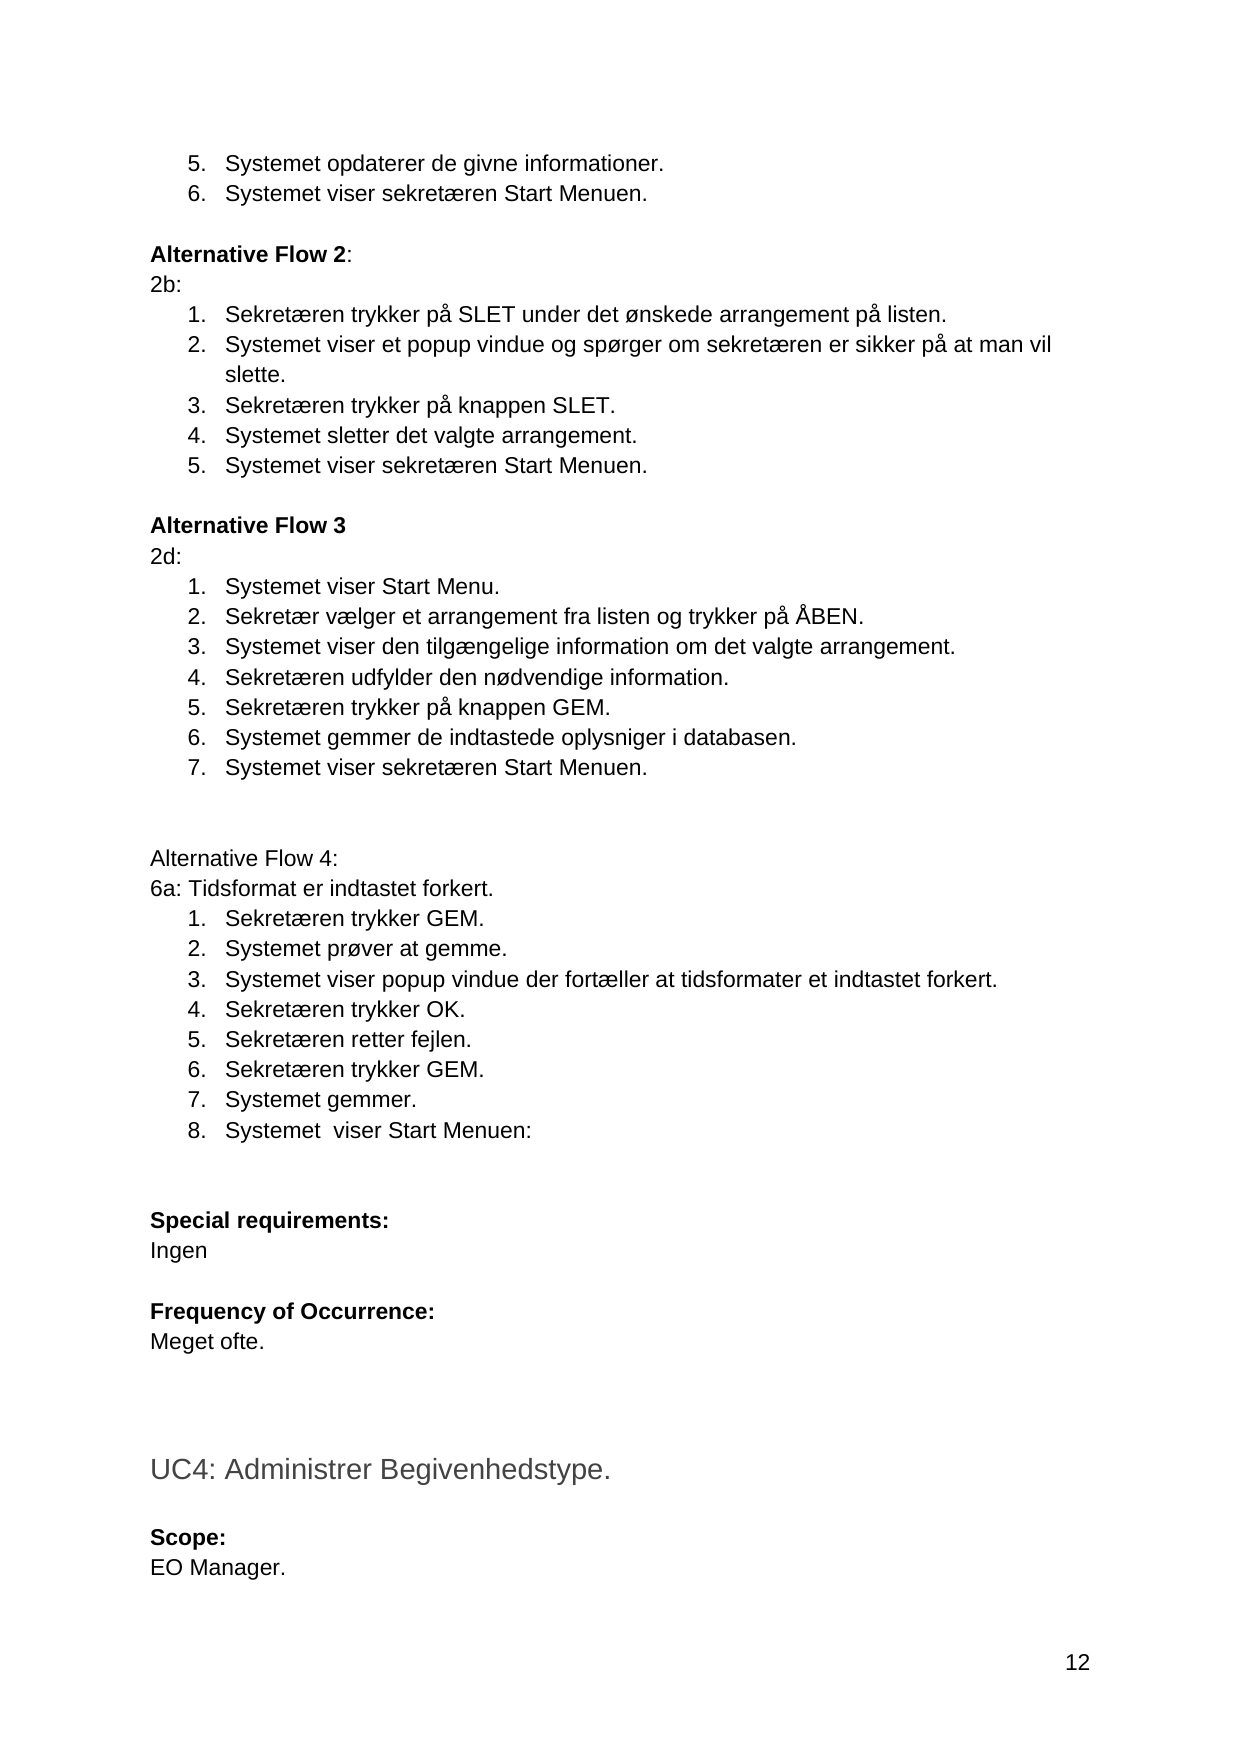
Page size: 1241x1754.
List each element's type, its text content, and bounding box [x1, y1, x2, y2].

list Systemet viser Start Menu. [187, 573, 1090, 599]
text Meget ofte. [150, 1328, 1090, 1354]
list Systemet gemmer de indtastede oplysniger i databasen. [187, 724, 1090, 750]
list Sekretæren trykker på knappen GEM. [187, 694, 1090, 720]
list Sekretær vælger et arrangement fra listen og trykker på ÅBEN. [187, 603, 1090, 629]
list Sekretæren trykker på knappen SLET. [187, 392, 1090, 418]
list Systemet viser et popup vindue og spørger om sekretæren er sikker på at man vil slette. [187, 331, 1090, 388]
list Sekretæren trykker på SLET under det ønskede arrangement på listen. [187, 301, 1090, 327]
list Sekretæren trykker GEM. [187, 1056, 1090, 1083]
text 2b: [150, 271, 1090, 297]
list Systemet viser den tilgængelige information om det valgte arrangement. [187, 633, 1090, 660]
text Alternative Flow 4: [150, 845, 1090, 871]
text Alternative Flow 2: [150, 241, 1090, 267]
text Ingen [150, 1237, 1090, 1264]
list Sekretæren retter fejlen. [187, 1026, 1090, 1052]
list Systemet viser sekretæren Start Menuen. [187, 754, 1090, 781]
list Systemet viser sekretæren Start Menuen. [187, 452, 1090, 478]
text Special requirements: [150, 1207, 1090, 1234]
subtitle UC4: Administrer Begivenhedstype. [150, 1452, 1090, 1486]
list Systemet opdaterer de givne informationer. [187, 150, 1090, 176]
list Sekretæren trykker GEM. [187, 905, 1090, 932]
text Alternative Flow 3 [150, 512, 1090, 539]
text EO Manager. [150, 1554, 1090, 1581]
list Sekretæren trykker OK. [187, 996, 1090, 1022]
list Systemet gemmer. [187, 1086, 1090, 1113]
list Systemet viser Start Menuen: [187, 1117, 1090, 1143]
text 2d: [150, 543, 1090, 569]
list Systemet viser sekretæren Start Menuen. [187, 180, 1090, 207]
text Scope: [150, 1524, 1090, 1551]
list Sekretæren udfylder den nødvendige information. [187, 663, 1090, 690]
text 6a: Tidsformat er indtastet forkert. [150, 875, 1090, 901]
list Systemet prøver at gemme. [187, 935, 1090, 962]
text Frequency of Occurrence: [150, 1298, 1090, 1324]
list Systemet sletter det valgte arrangement. [187, 422, 1090, 448]
list Systemet viser popup vindue der fortæller at tidsformater et indtastet forkert. [187, 966, 1090, 992]
